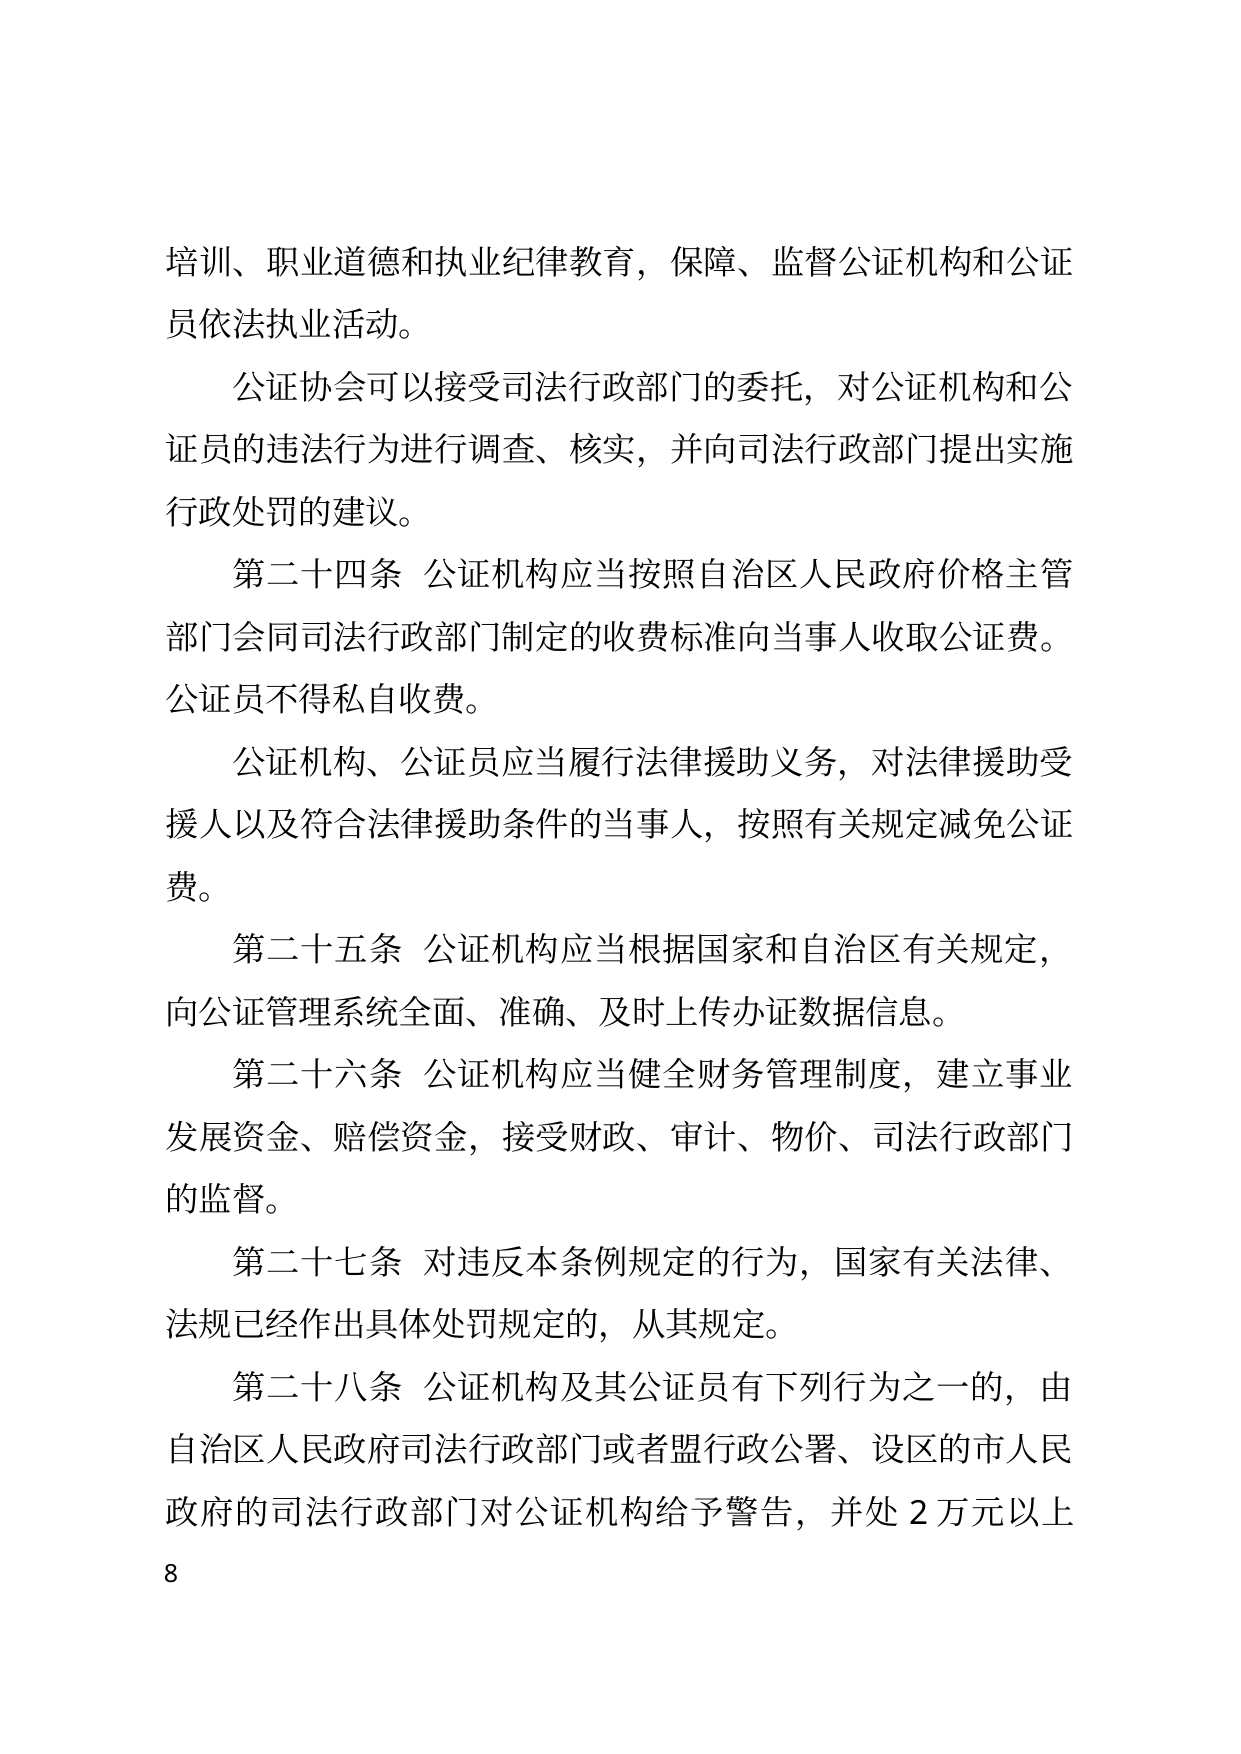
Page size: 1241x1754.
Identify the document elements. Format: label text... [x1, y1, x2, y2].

text 公证机构、公证员应当履行法律援助义务，对法律援助受援人以及符合法律援助条件的当事人，按照有关规定减免公证费。 [165, 724, 1075, 912]
text 公证协会可以接受司法行政部门的委托，对公证机构和公证员的违法行为进行调查、核实，并向司法行政部门提出实施行政处罚的建议。 [165, 349, 1075, 537]
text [165, 224, 1075, 349]
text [165, 1349, 1075, 1537]
text 第二十五条 公证机构应当根据国家和自治区有关规定，向公证管理系统全面、准确、及时上传办证数据信息。 [165, 912, 1075, 1037]
text 第二十七条 对违反本条例规定的行为，国家有关法律、法规已经作出具体处罚规定的，从其规定。 [165, 1224, 1075, 1349]
text 第二十四条 公证机构应当按照自治区人民政府价格主管部门会同司法行政部门制定的收费标准向当事人收取公证费。公证员不得私自收费。 [165, 537, 1075, 724]
text 第二十六条 公证机构应当健全财务管理制度，建立事业发展资金、赔偿资金，接受财政、审计、物价、司法行政部门的监督。 [165, 1037, 1075, 1224]
